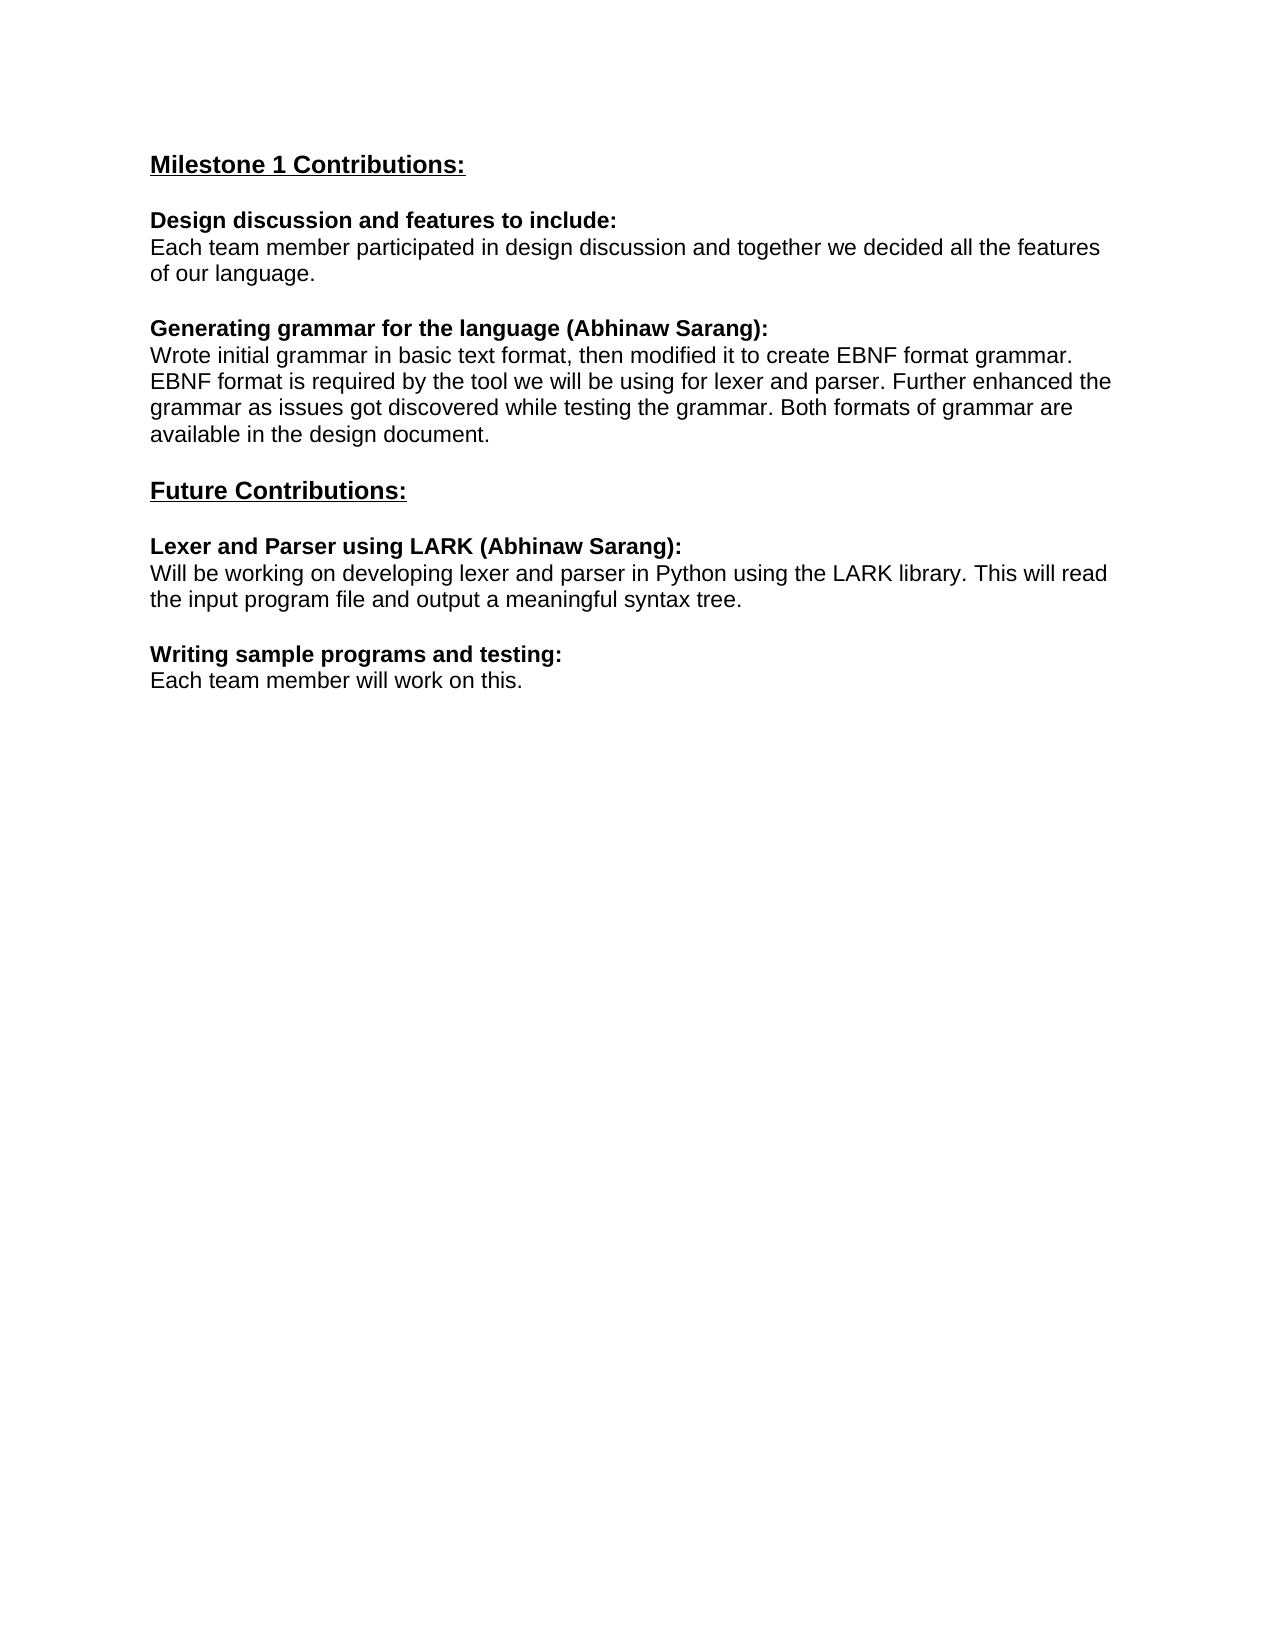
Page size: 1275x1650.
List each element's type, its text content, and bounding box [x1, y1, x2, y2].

text Writing sample programs and testing: [150, 612, 1125, 667]
text Each team member participated in design discussion and together we decided all the features of our language. [150, 234, 1125, 287]
text Each team member will work on this. [150, 667, 1125, 694]
text Lexer and Parser using LARK (Abhinaw Sarang): Will be working on developing lexer and parser in Python using the LARK library. This will read the input program file and output a meaningful syntax tree. [150, 533, 1125, 612]
text Generating grammar for the language (Abhinaw Sarang): Wrote initial grammar in basic text format, then modified it to create EBNF format grammar. EBNF format is required by the tool we will be using for lexer and parser. Further enhanced the grammar as issues got discovered while testing the grammar. Both formats of grammar are available in the design document. [150, 315, 1125, 447]
text Milestone 1 Contributions: [150, 150, 1125, 179]
text Future Contributions: [150, 476, 1125, 504]
text Design discussion and features to include: [150, 207, 1125, 234]
